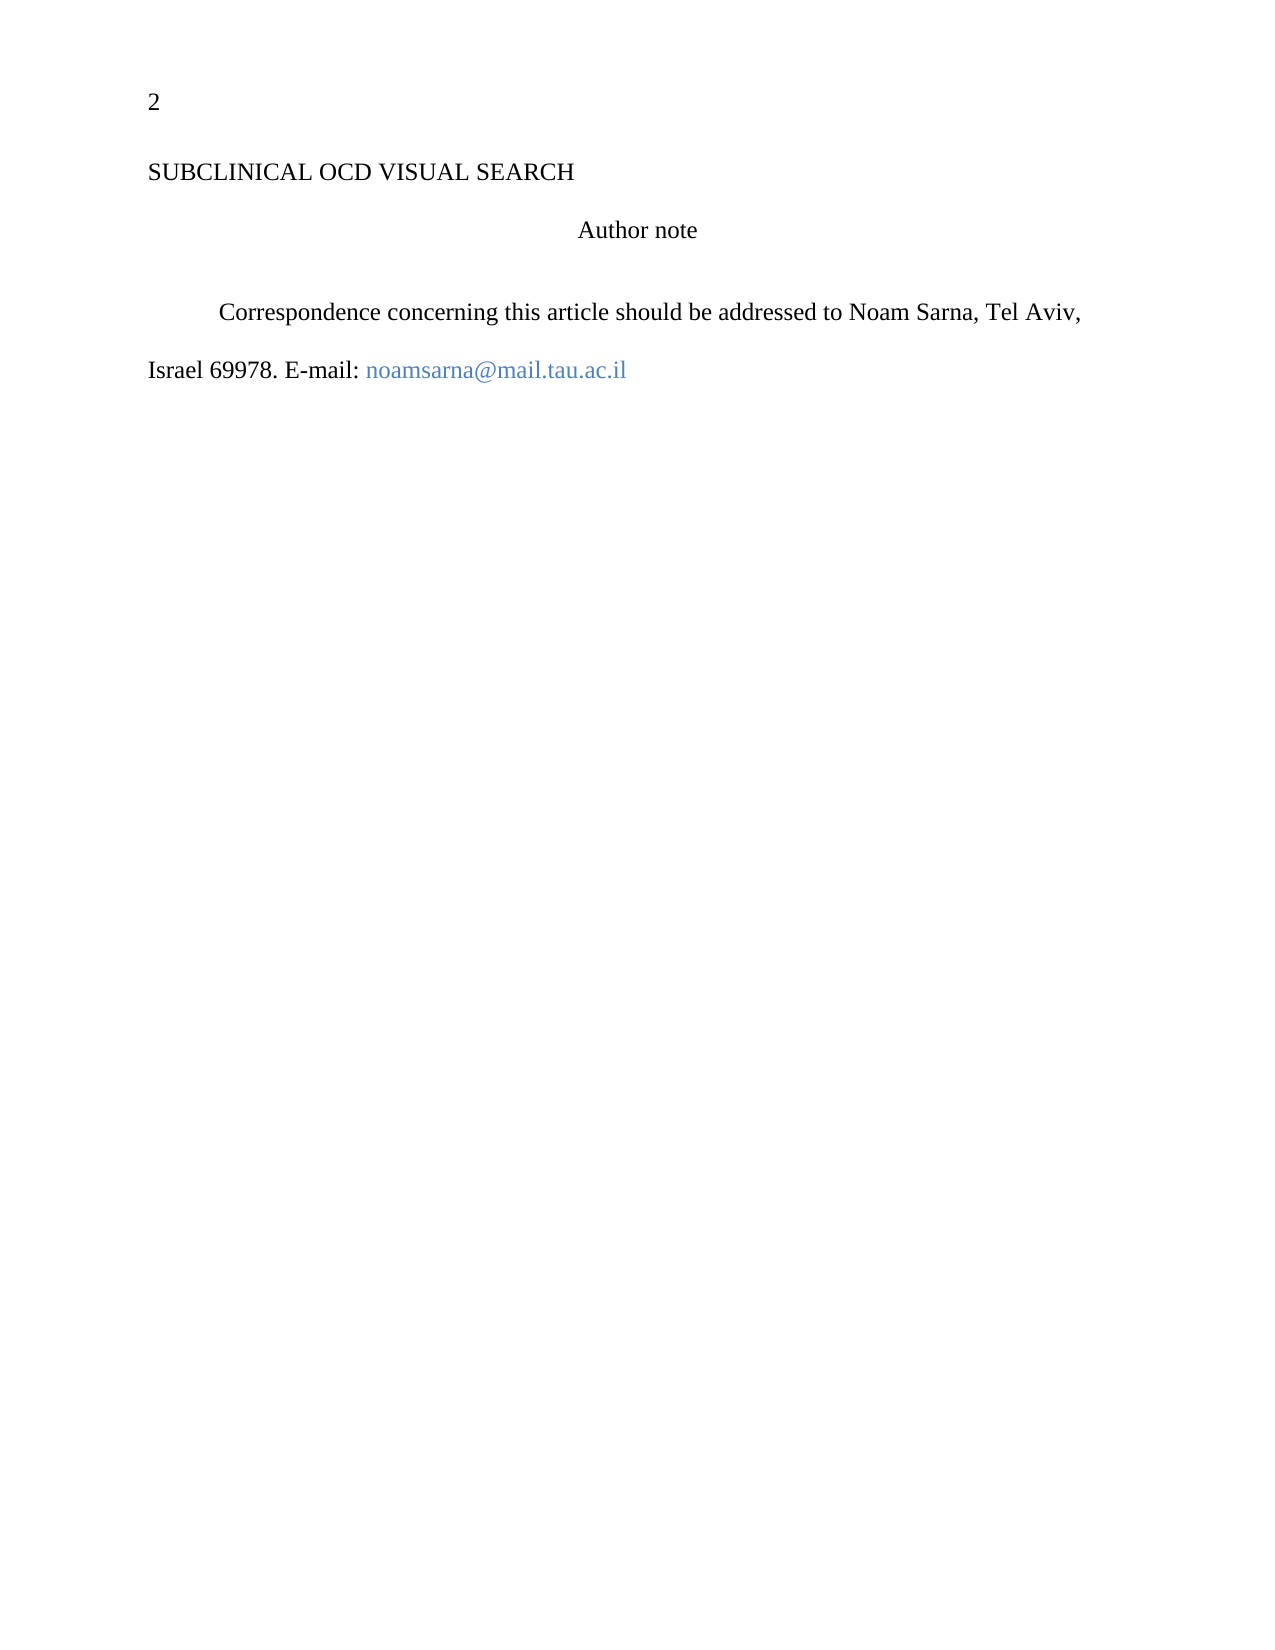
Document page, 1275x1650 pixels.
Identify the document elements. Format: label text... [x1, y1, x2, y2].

text Author note [148, 215, 1127, 244]
text Correspondence concerning this article should be addressed to Noam Sarna, Tel Aviv, Israel 69978. E-mail: noamsarna@mail.tau.ac.il [148, 297, 1127, 384]
